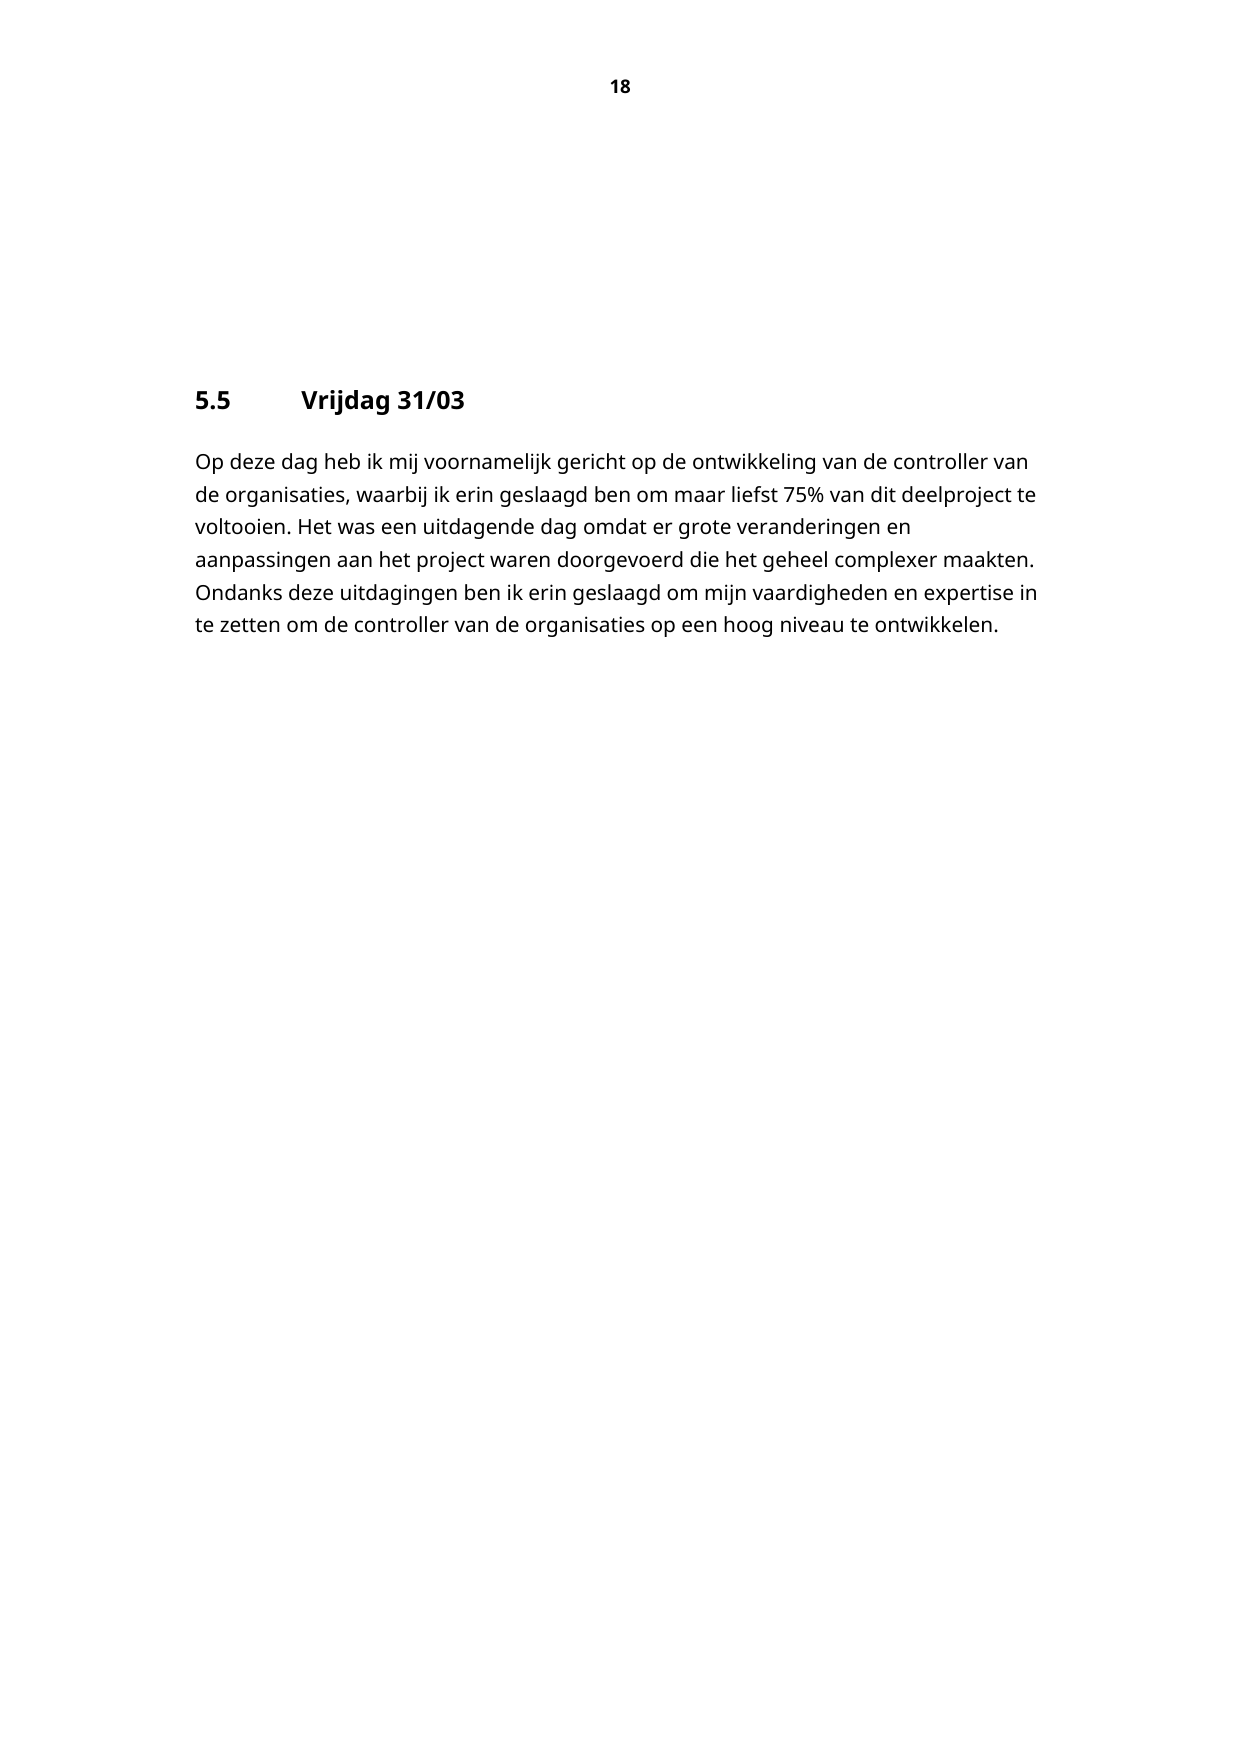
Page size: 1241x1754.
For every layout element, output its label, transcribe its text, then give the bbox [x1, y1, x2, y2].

text Op deze dag heb ik mij voornamelijk gericht op de ontwikkeling van de controller van de organisaties, waarbij ik erin geslaagd ben om maar liefst 75% van dit deelproject te voltooien. Het was een uitdagende dag omdat er grote veranderingen en aanpassingen aan het project waren doorgevoerd die het geheel complexer maakten. Ondanks deze uitdagingen ben ik erin geslaagd om mijn vaardigheden en expertise in te zetten om de controller van de organisaties op een hoog niveau te ontwikkelen. [195, 447, 1045, 639]
subtitle Vrijdag 31/03 [195, 383, 1045, 417]
